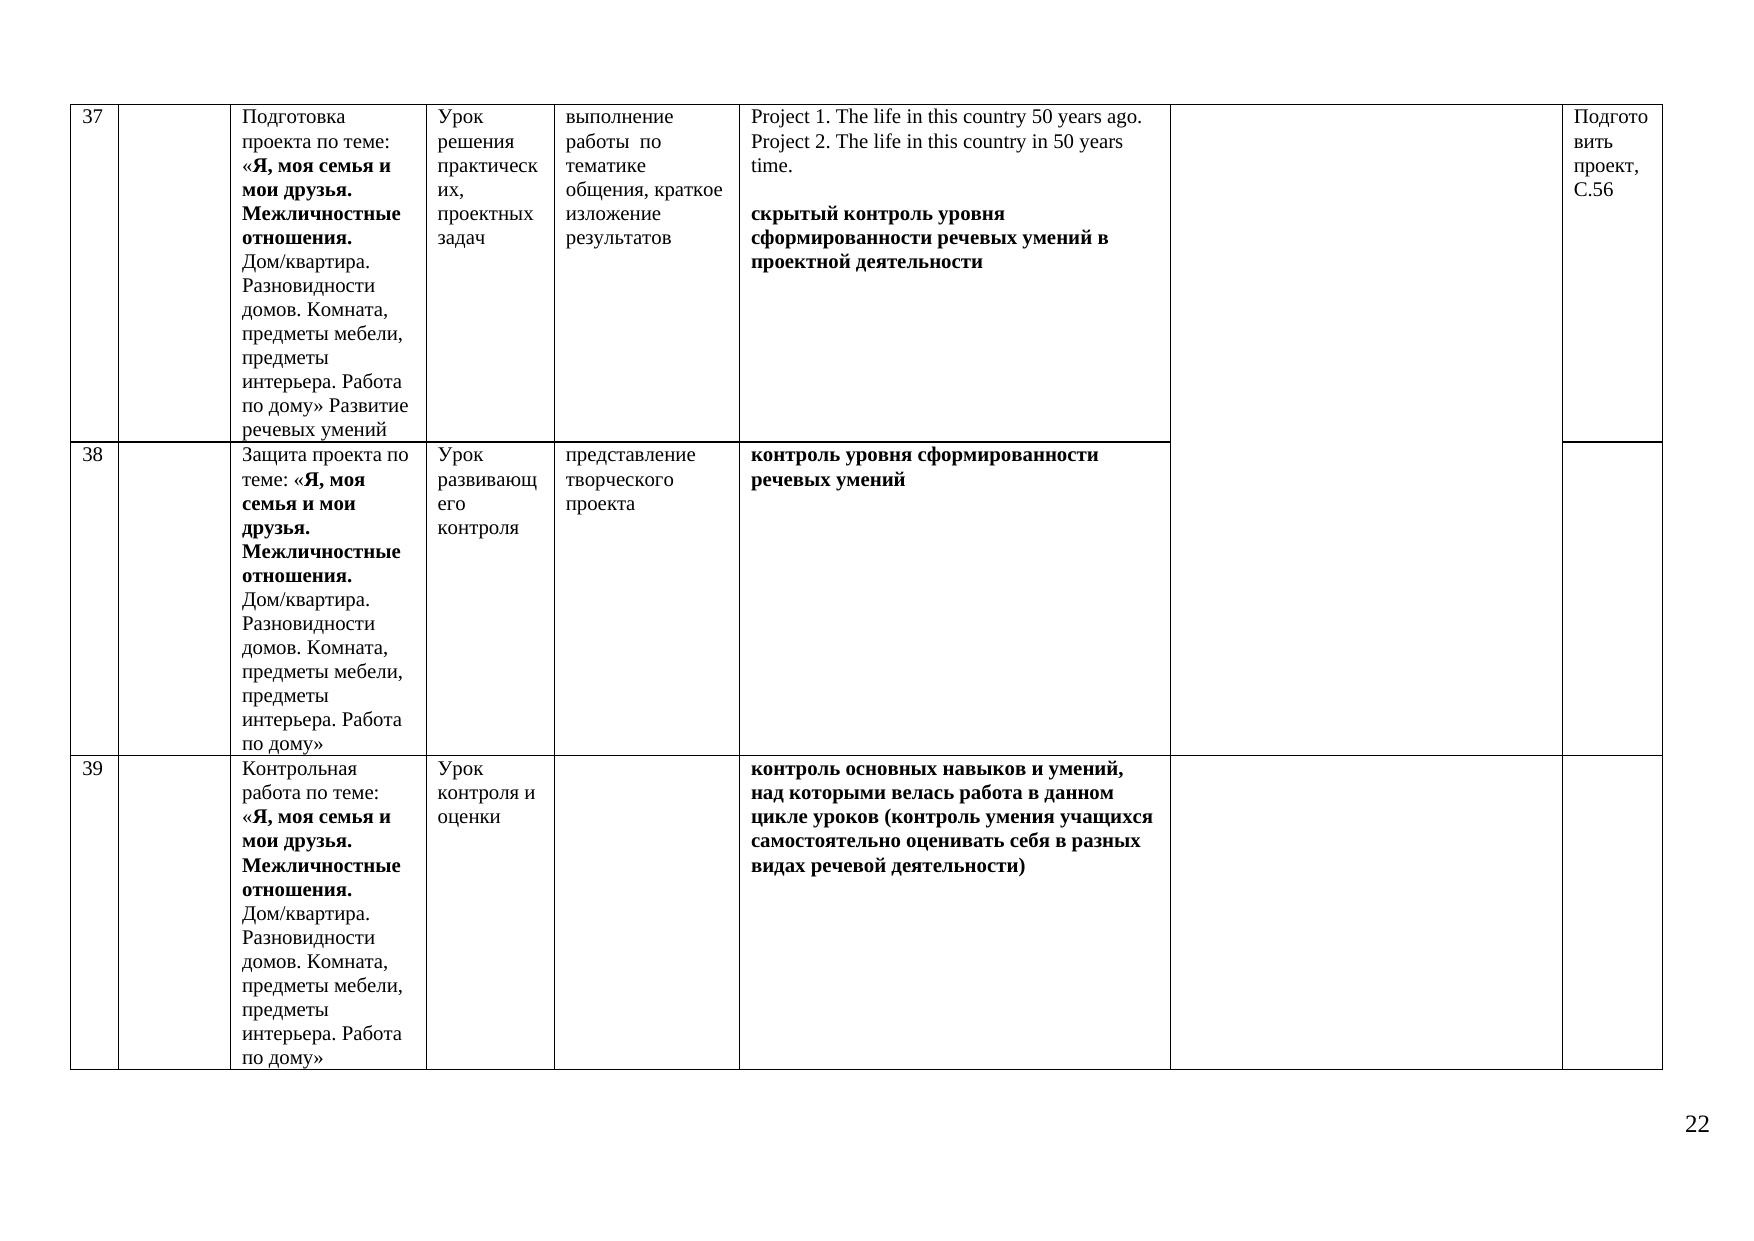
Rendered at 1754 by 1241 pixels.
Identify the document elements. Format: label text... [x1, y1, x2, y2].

table_cell [1563, 756, 1662, 1069]
table_cell [119, 105, 230, 441]
table_cell [555, 756, 739, 1069]
table_cell Урок решения практических, проектных задач [427, 105, 554, 441]
table_cell 38 [71, 443, 118, 755]
table_cell контроль уровня сформированности речевых умений [740, 443, 1170, 755]
table_cell [119, 756, 230, 1069]
table_cell выполнение работы по тематике общения, краткое изложение результатов [555, 105, 739, 441]
table_cell Урок развивающего контроля [427, 443, 554, 755]
table_cell Project 1. The life in this country 50 years ago. Project 2. The life in this country in 50 years time. скрытый контроль уровня сформированности речевых умений в проектной деятельности [740, 105, 1170, 441]
table_cell [1563, 443, 1662, 755]
table_cell Урок контроля и оценки [427, 756, 554, 1069]
table_cell представление творческого проекта [555, 443, 739, 755]
table_cell Защита проекта по теме: «Я, моя семья и мои друзья. Межличностные отношения. Дом/квартира. Разновидности домов. Комната, предметы мебели, предметы интерьера. Работа по дому» [231, 443, 426, 755]
table_cell 39 [71, 756, 118, 1069]
table_cell [1171, 756, 1562, 1069]
table_cell [1171, 105, 1562, 755]
table_cell 37 [71, 105, 118, 441]
table_cell Контрольная работа по теме: «Я, моя семья и мои друзья. Межличностные отношения. Дом/квартира. Разновидности домов. Комната, предметы мебели, предметы интерьера. Работа по дому» [231, 756, 426, 1069]
table_cell Подготовка проекта по теме: «Я, моя семья и мои друзья. Межличностные отношения. Дом/квартира. Разновидности домов. Комната, предметы мебели, предметы интерьера. Работа по дому» Развитие речевых умений [231, 105, 426, 441]
table_cell Подготовить проект, С.56 [1563, 105, 1662, 441]
table_cell [119, 443, 230, 755]
table_cell контроль основных навыков и умений, над которыми велась работа в данном цикле уроков (контроль умения учащихся самостоятельно оценивать себя в разных видах речевой деятельности) [740, 756, 1170, 1069]
